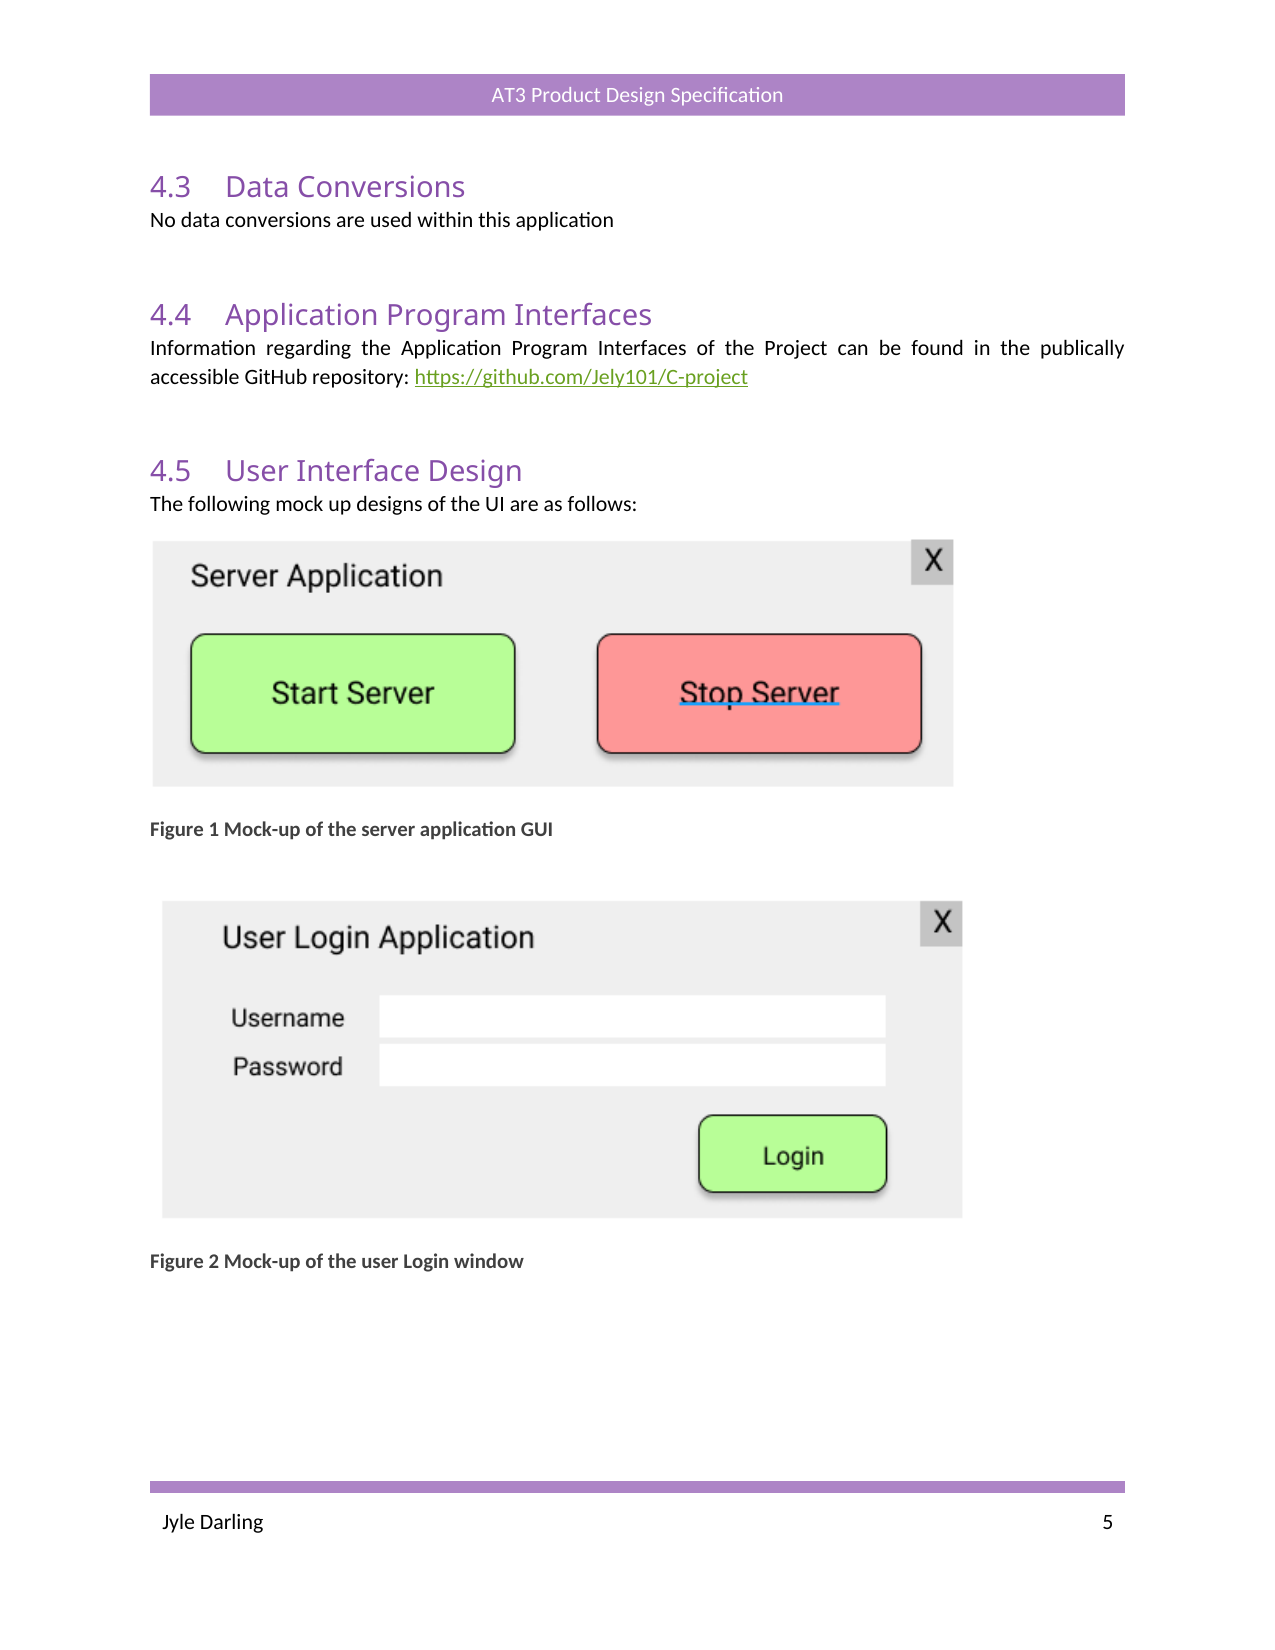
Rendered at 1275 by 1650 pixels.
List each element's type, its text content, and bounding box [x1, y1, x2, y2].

text Information regarding the Application Program Interfaces of the Project can be found in the publically accessible GitHub repository: https://github.com/Jely101/C-project [150, 334, 1125, 390]
subtitle 4.5 User Interface Design [150, 451, 1125, 490]
text The following mock up designs of the UI are as follows: [150, 490, 1125, 517]
picture [150, 895, 972, 1234]
subtitle 4.3 Data Conversions [150, 167, 1125, 206]
subtitle 4.4 Application Program Interfaces [150, 294, 1125, 334]
text Figure 2 Mock-up of the user Login window [150, 1248, 1125, 1274]
picture [150, 532, 963, 801]
text No data conversions are used within this application [150, 206, 1125, 233]
text Figure 1 Mock-up of the server application GUI [150, 816, 1125, 841]
